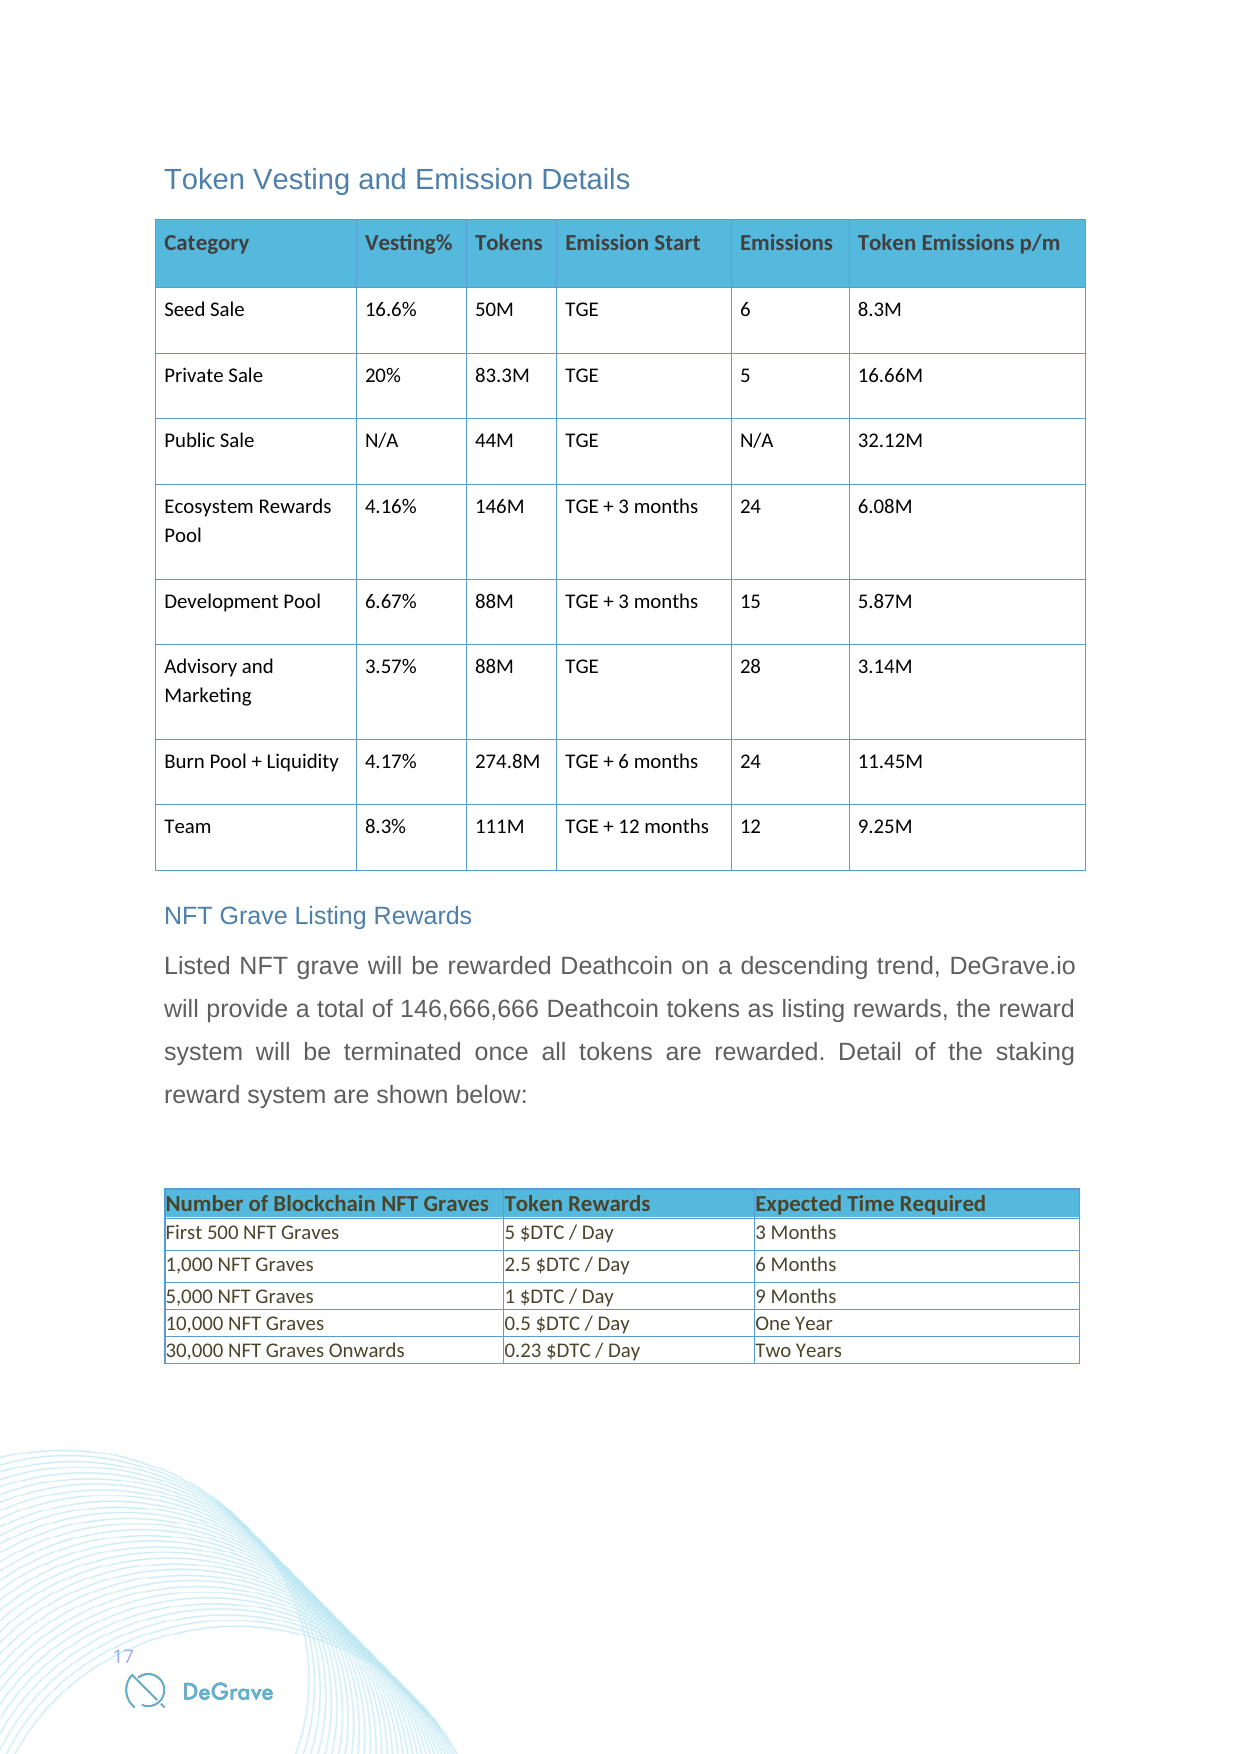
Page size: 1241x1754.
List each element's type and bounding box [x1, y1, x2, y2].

picture [0, 1426, 537, 1754]
